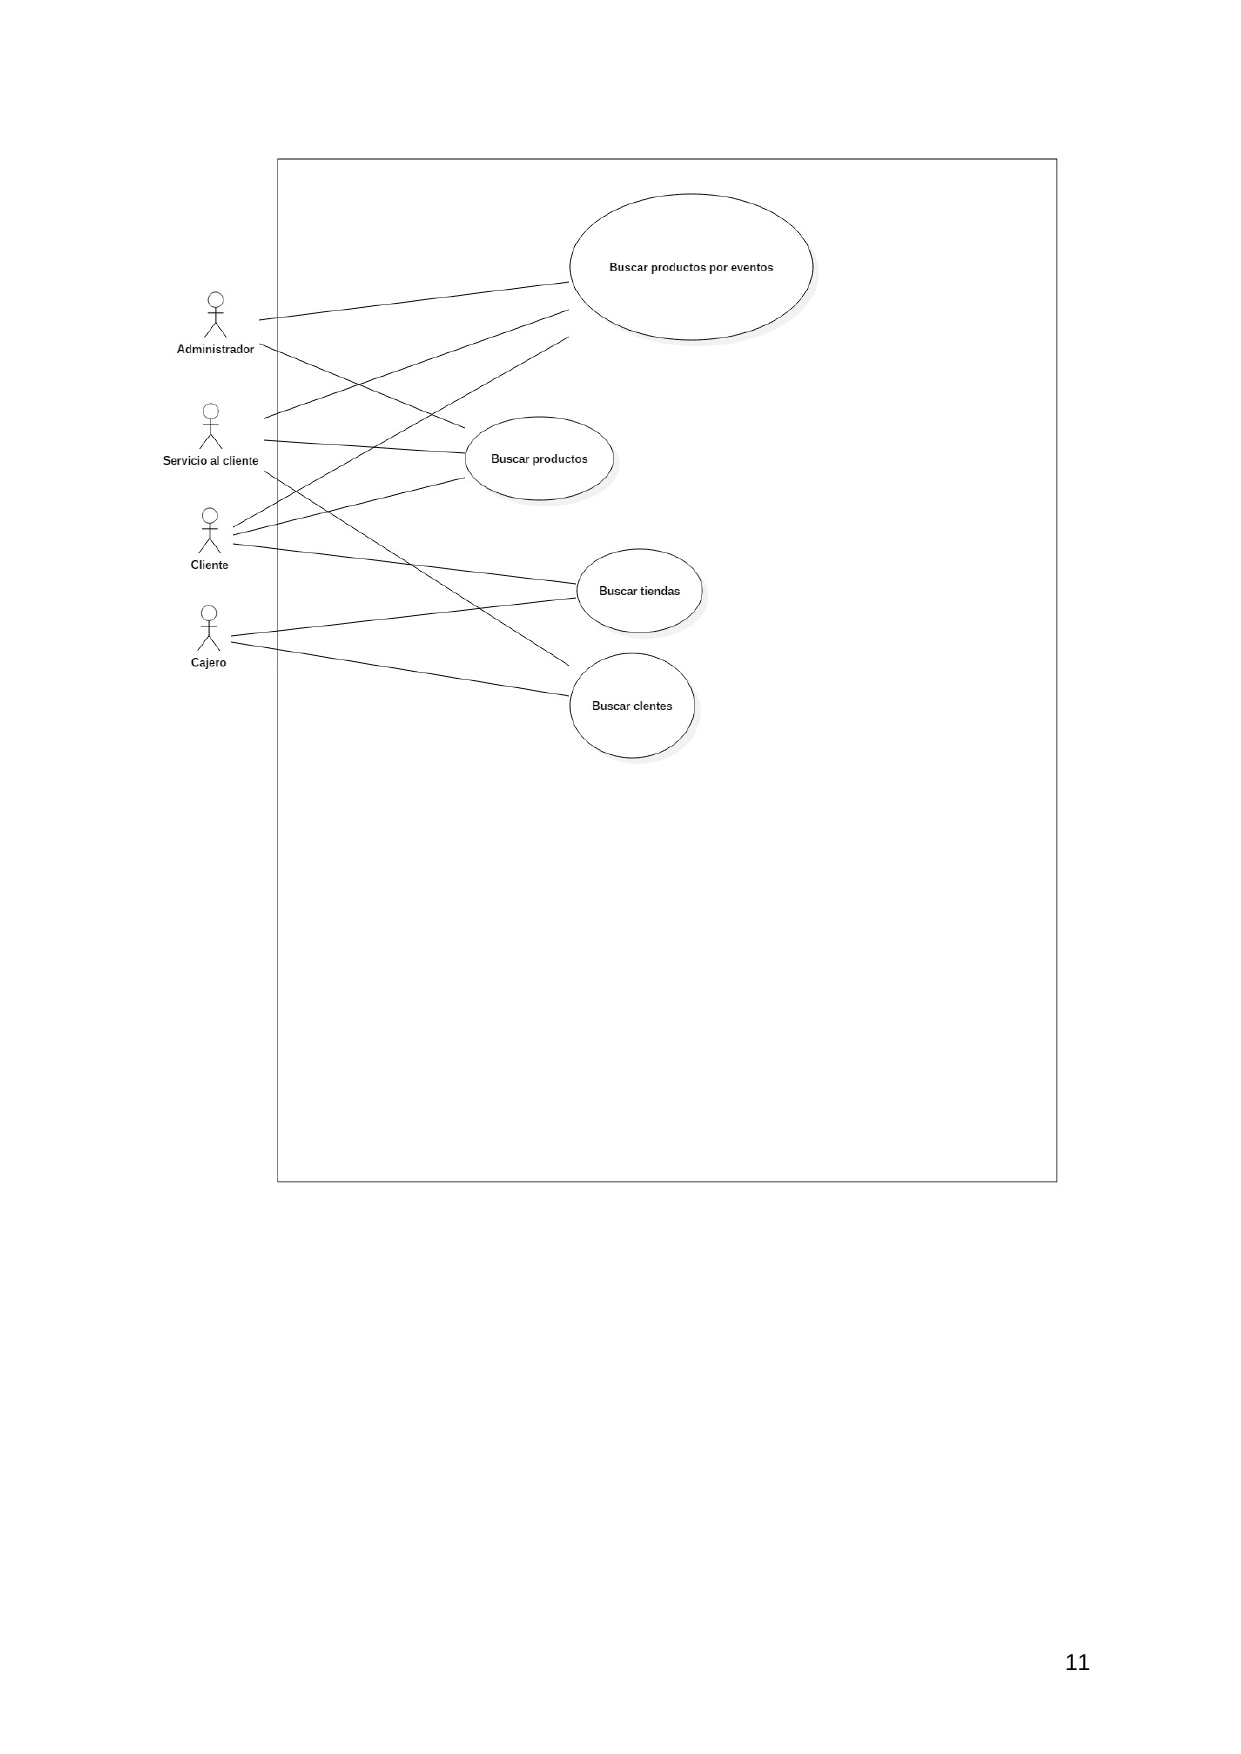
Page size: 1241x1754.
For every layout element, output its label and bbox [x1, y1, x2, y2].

picture [150, 151, 1091, 1216]
